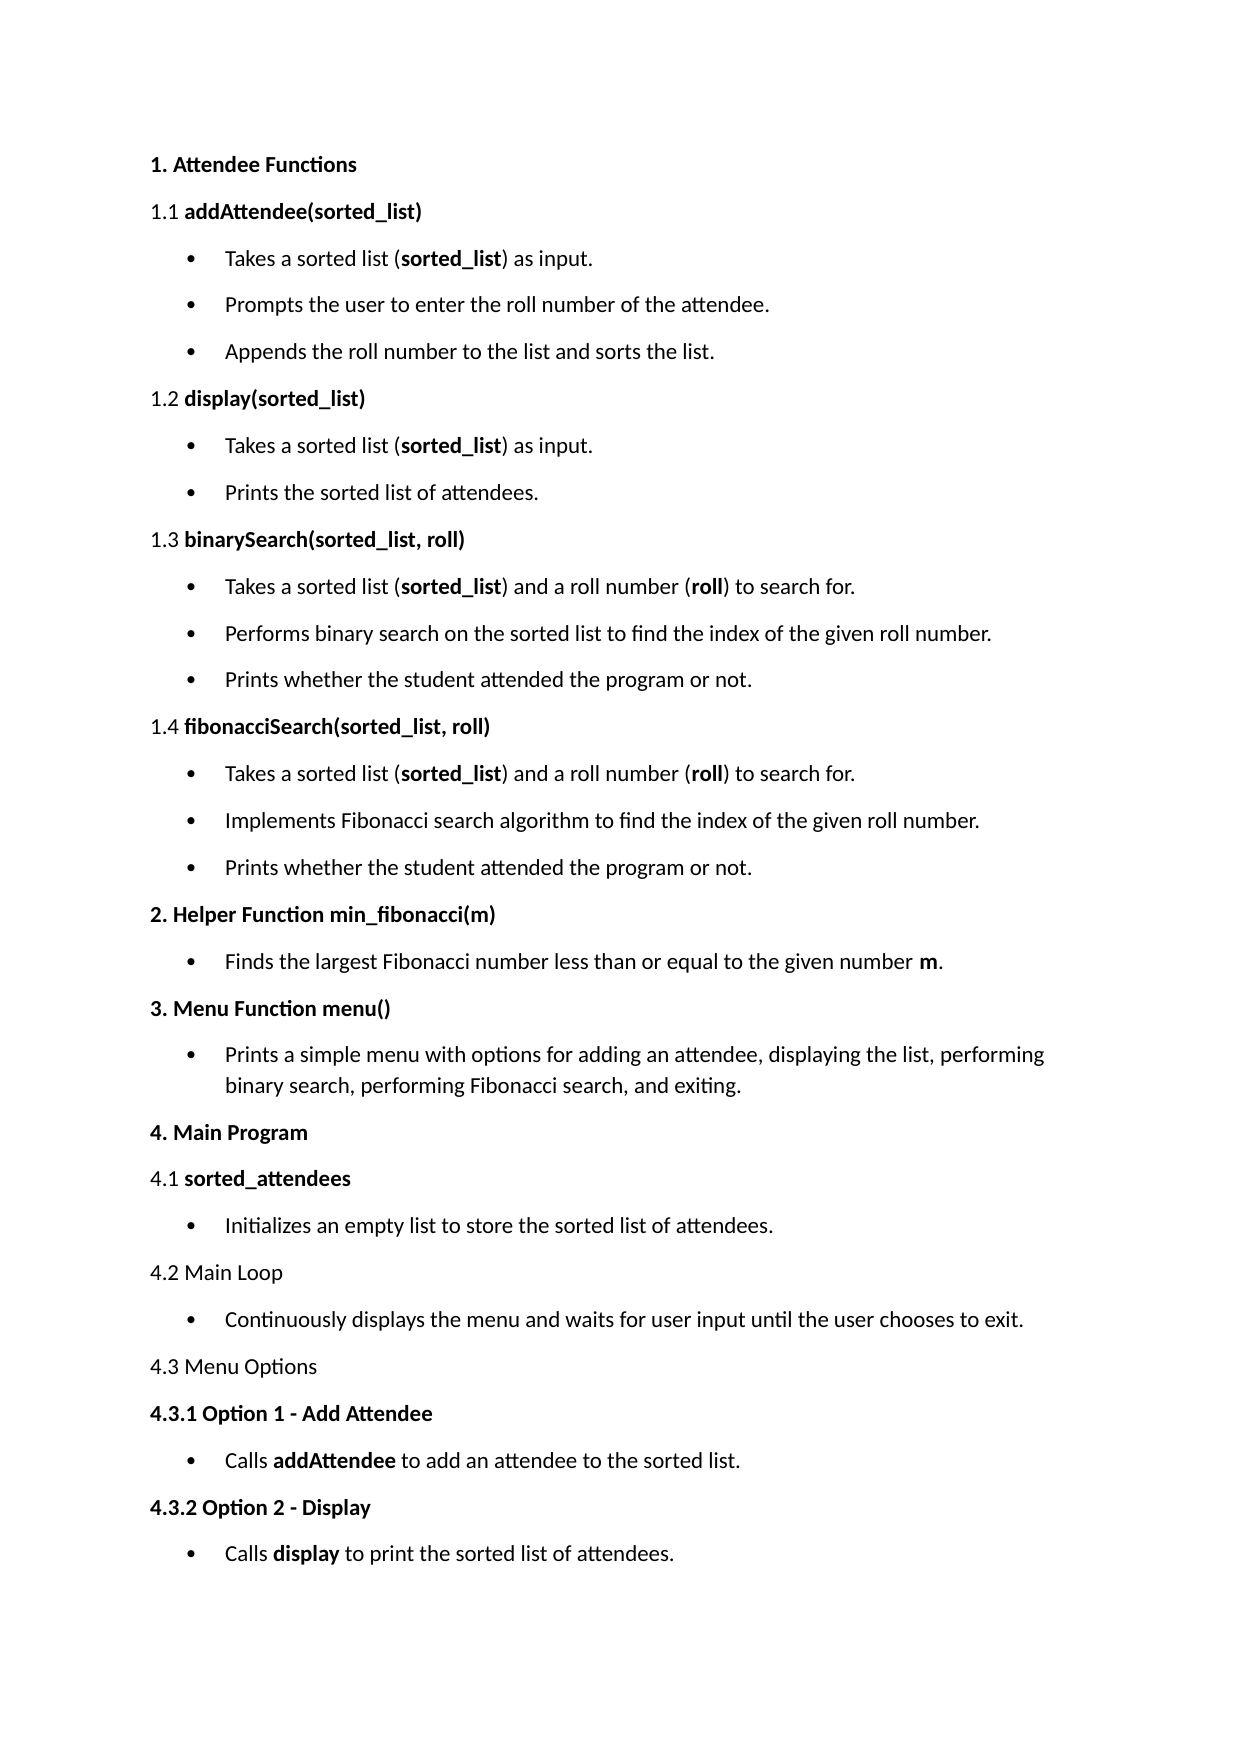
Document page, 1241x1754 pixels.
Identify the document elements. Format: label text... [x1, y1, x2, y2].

list Prints the sorted list of attendees. [187, 478, 1090, 506]
text 1.2 display(sorted_list) [150, 384, 1090, 412]
list Appends the roll number to the list and sorts the list. [187, 337, 1090, 366]
list Prints a simple menu with options for adding an attendee, displaying the list, performing binary search, performing Fibonacci search, and exiting. [187, 1041, 1090, 1099]
text 2. Helper Function min_fibonacci(m) [150, 900, 1090, 928]
list Continuously displays the menu and waits for user input until the user chooses to exit. [187, 1305, 1090, 1333]
text 1. Attendee Functions [150, 150, 1090, 178]
list Performs binary search on the sorted list to find the index of the given roll number. [187, 619, 1090, 647]
text 4.3.2 Option 2 - Display [150, 1493, 1090, 1521]
list Prints whether the student attended the program or not. [187, 853, 1090, 881]
text 4.2 Main Loop [150, 1258, 1090, 1286]
list Calls addAttendee to add an attendee to the sorted list. [187, 1446, 1090, 1474]
list Prints whether the student attended the program or not. [187, 666, 1090, 694]
list Takes a sorted list (sorted_list) as input. [187, 244, 1090, 272]
list Takes a sorted list (sorted_list) as input. [187, 431, 1090, 459]
text 4.3.1 Option 1 - Add Attendee [150, 1399, 1090, 1427]
text 3. Menu Function menu() [150, 994, 1090, 1022]
text 4.1 sorted_attendees [150, 1164, 1090, 1193]
list Takes a sorted list (sorted_list) and a roll number (roll) to search for. [187, 572, 1090, 600]
list Prompts the user to enter the roll number of the attendee. [187, 291, 1090, 319]
text 4. Main Program [150, 1118, 1090, 1146]
text 1.1 addAttendee(sorted_list) [150, 197, 1090, 225]
list Calls display to print the sorted list of attendees. [187, 1539, 1090, 1568]
list Takes a sorted list (sorted_list) and a roll number (roll) to search for. [187, 759, 1090, 787]
list Initializes an empty list to store the sorted list of attendees. [187, 1211, 1090, 1239]
text 1.3 binarySearch(sorted_list, roll) [150, 525, 1090, 553]
text 4.3 Menu Options [150, 1352, 1090, 1380]
text 1.4 fibonacciSearch(sorted_list, roll) [150, 712, 1090, 741]
list Finds the largest Fibonacci number less than or equal to the given number m. [187, 947, 1090, 975]
list Implements Fibonacci search algorithm to find the index of the given roll number. [187, 806, 1090, 834]
